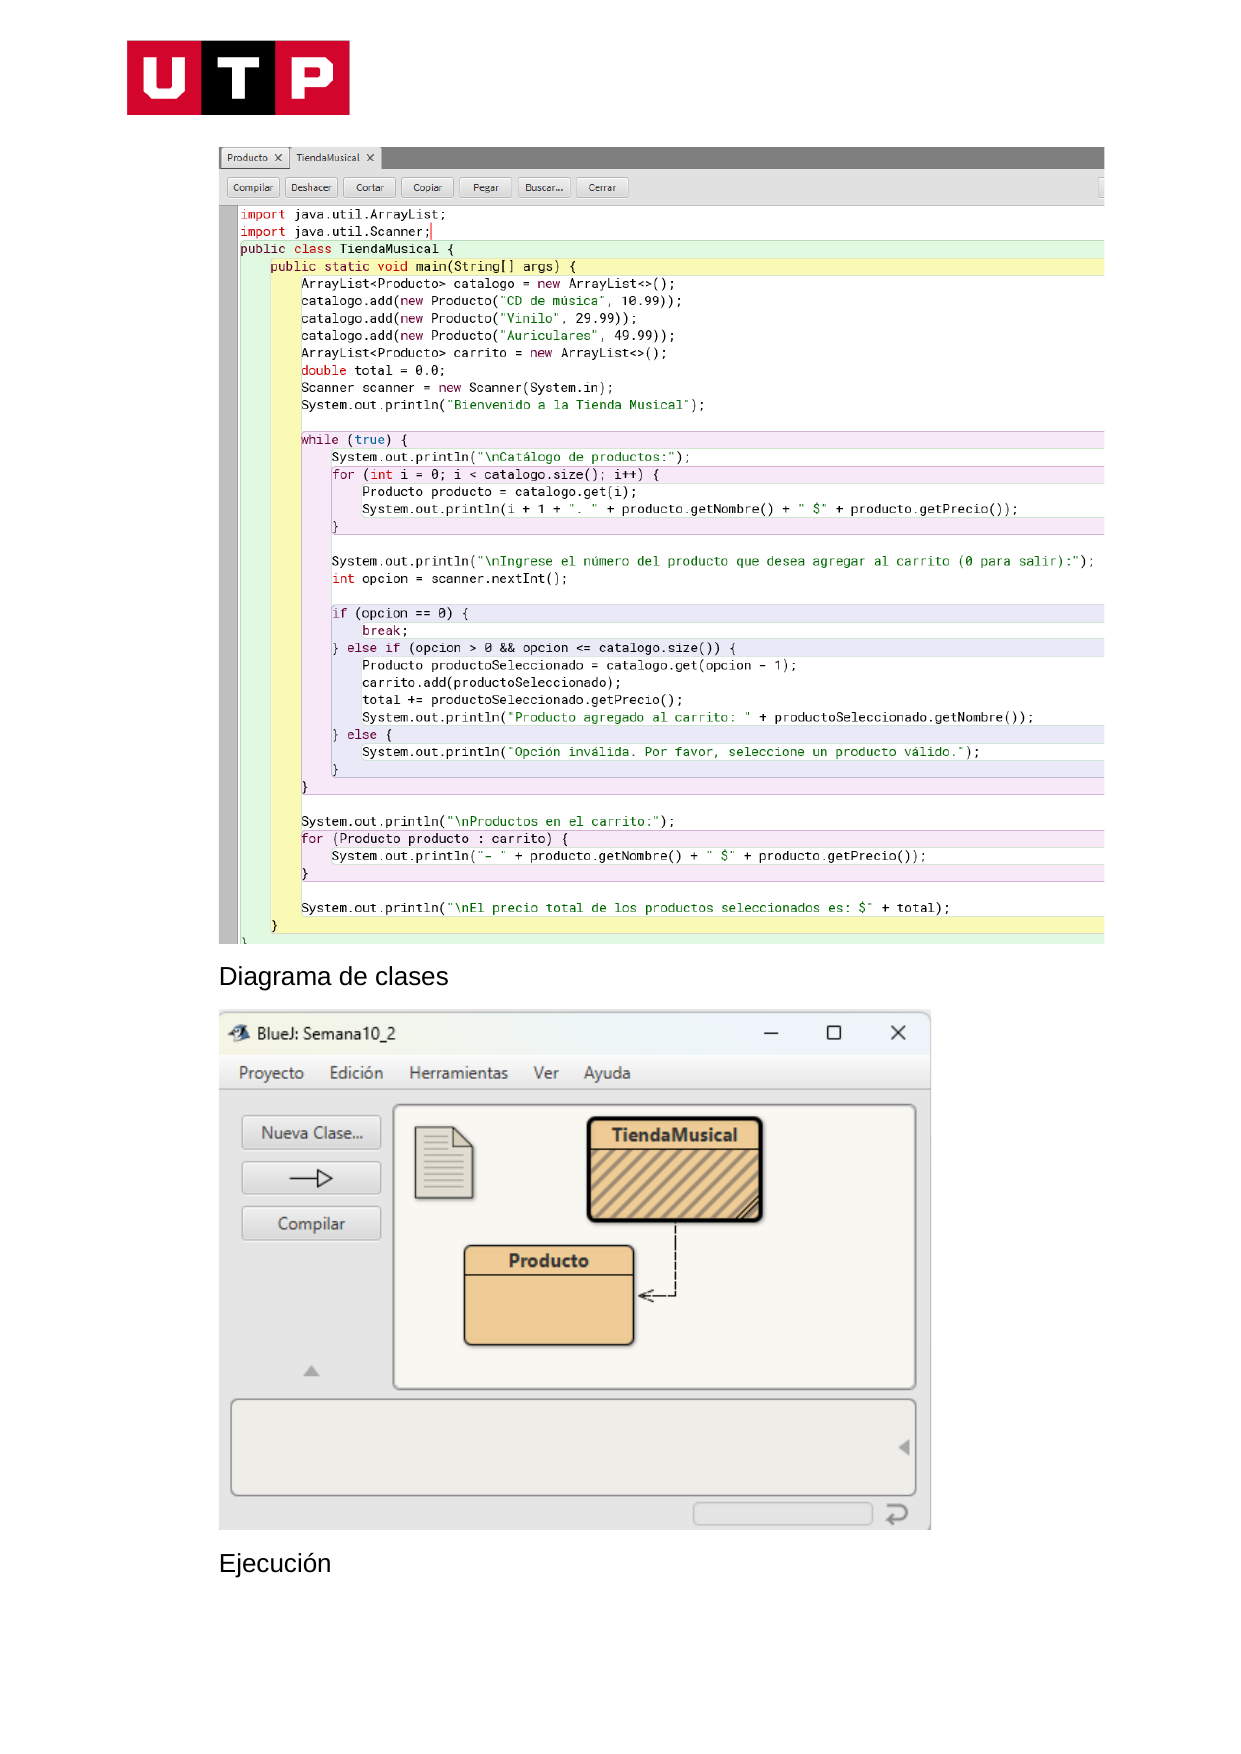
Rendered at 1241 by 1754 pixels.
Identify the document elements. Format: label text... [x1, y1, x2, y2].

picture [117, 33, 356, 121]
picture [218, 147, 1105, 944]
text Diagrama de clases [201, 961, 1056, 991]
text Ejecución [201, 1548, 1056, 1578]
picture [218, 1009, 932, 1530]
